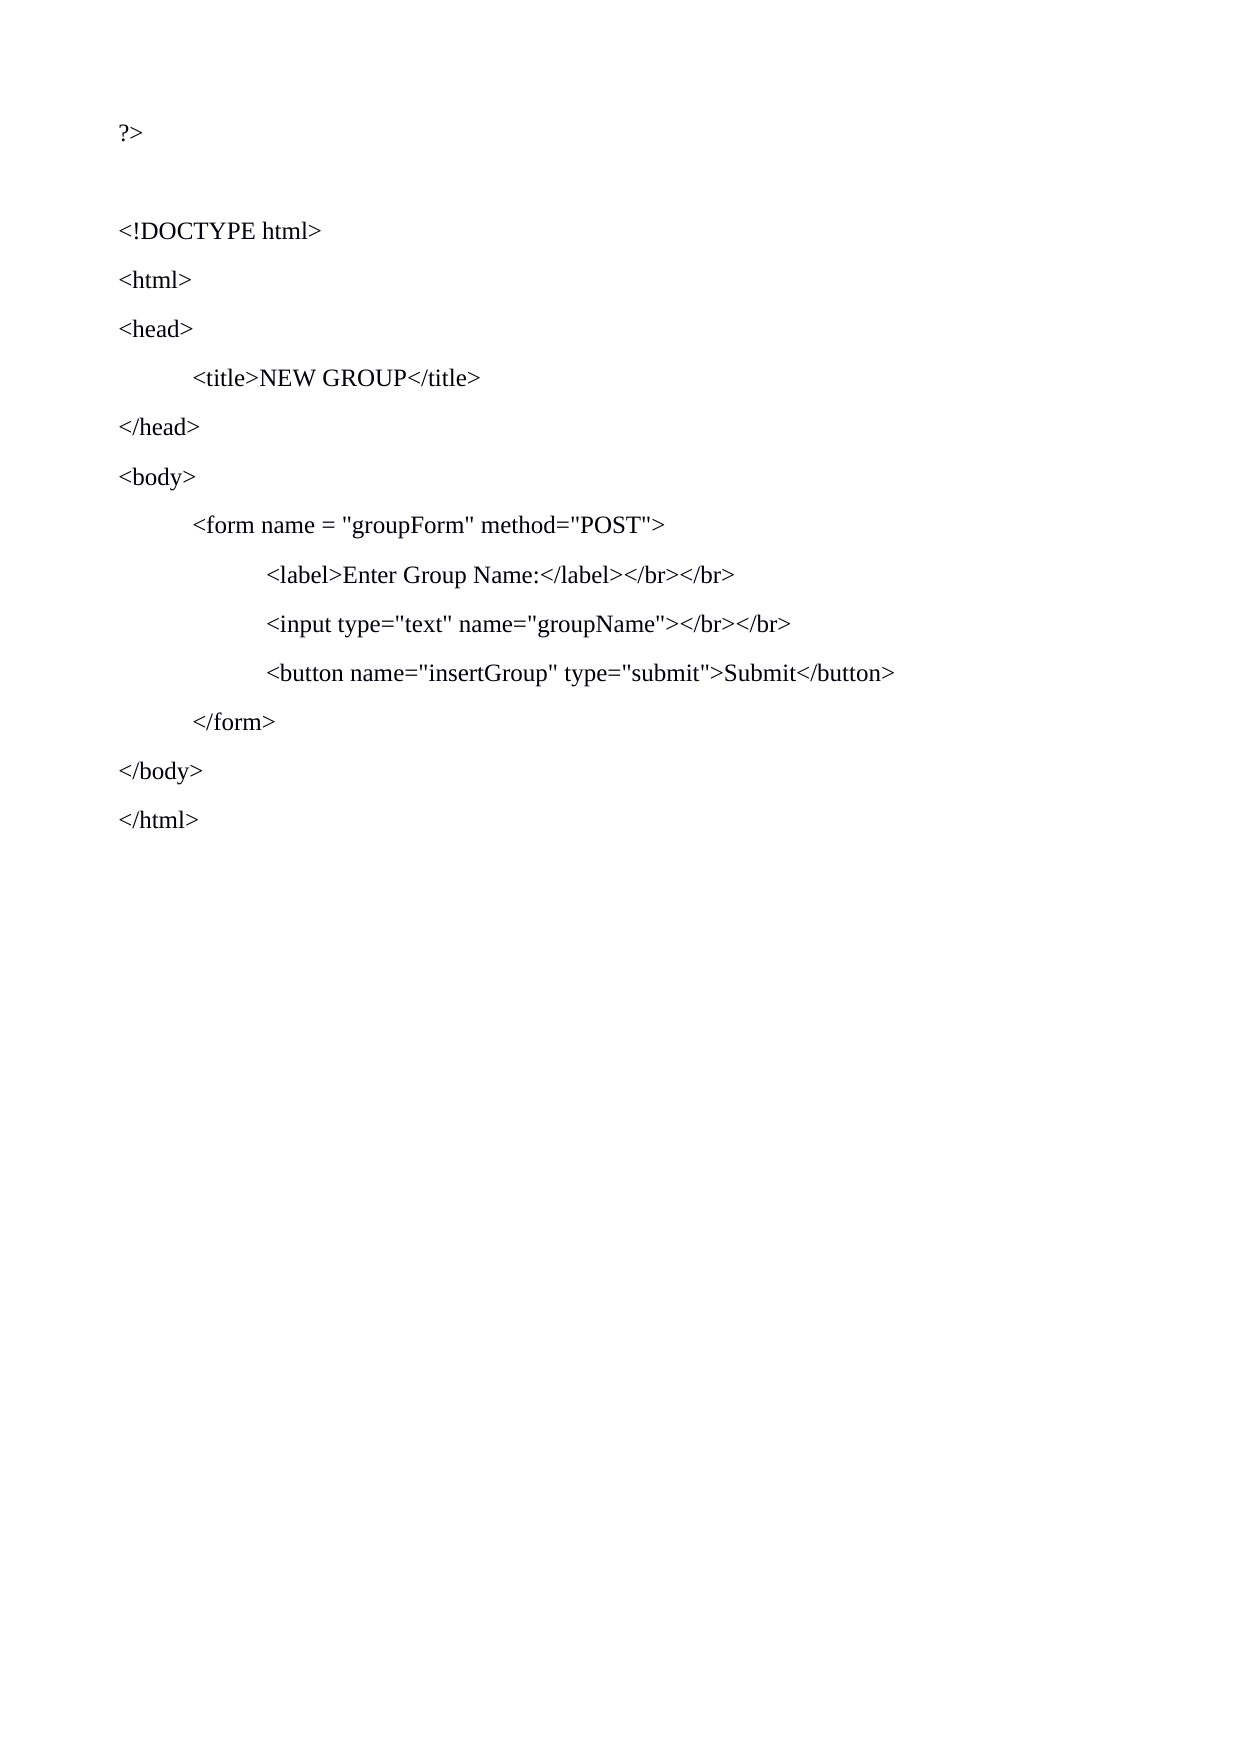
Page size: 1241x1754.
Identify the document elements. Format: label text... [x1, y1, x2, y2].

text <label>Enter Group Name:</label></br></br> [118, 560, 1122, 588]
text </body> [118, 756, 1122, 785]
text </head> [118, 412, 1122, 441]
text <body> [118, 462, 1122, 490]
text </html> [118, 805, 1122, 834]
text <title>NEW GROUP</title> [118, 363, 1122, 392]
text ?> [118, 118, 1122, 147]
text <html> [118, 265, 1122, 294]
text <head> [118, 314, 1122, 343]
text <button name="insertGroup" type="submit">Submit</button> [118, 658, 1122, 687]
text </form> [118, 707, 1122, 736]
text <input type="text" name="groupName"></br></br> [118, 609, 1122, 637]
text <!DOCTYPE html> [118, 216, 1122, 245]
text <form name = "groupForm" method="POST"> [118, 511, 1122, 539]
